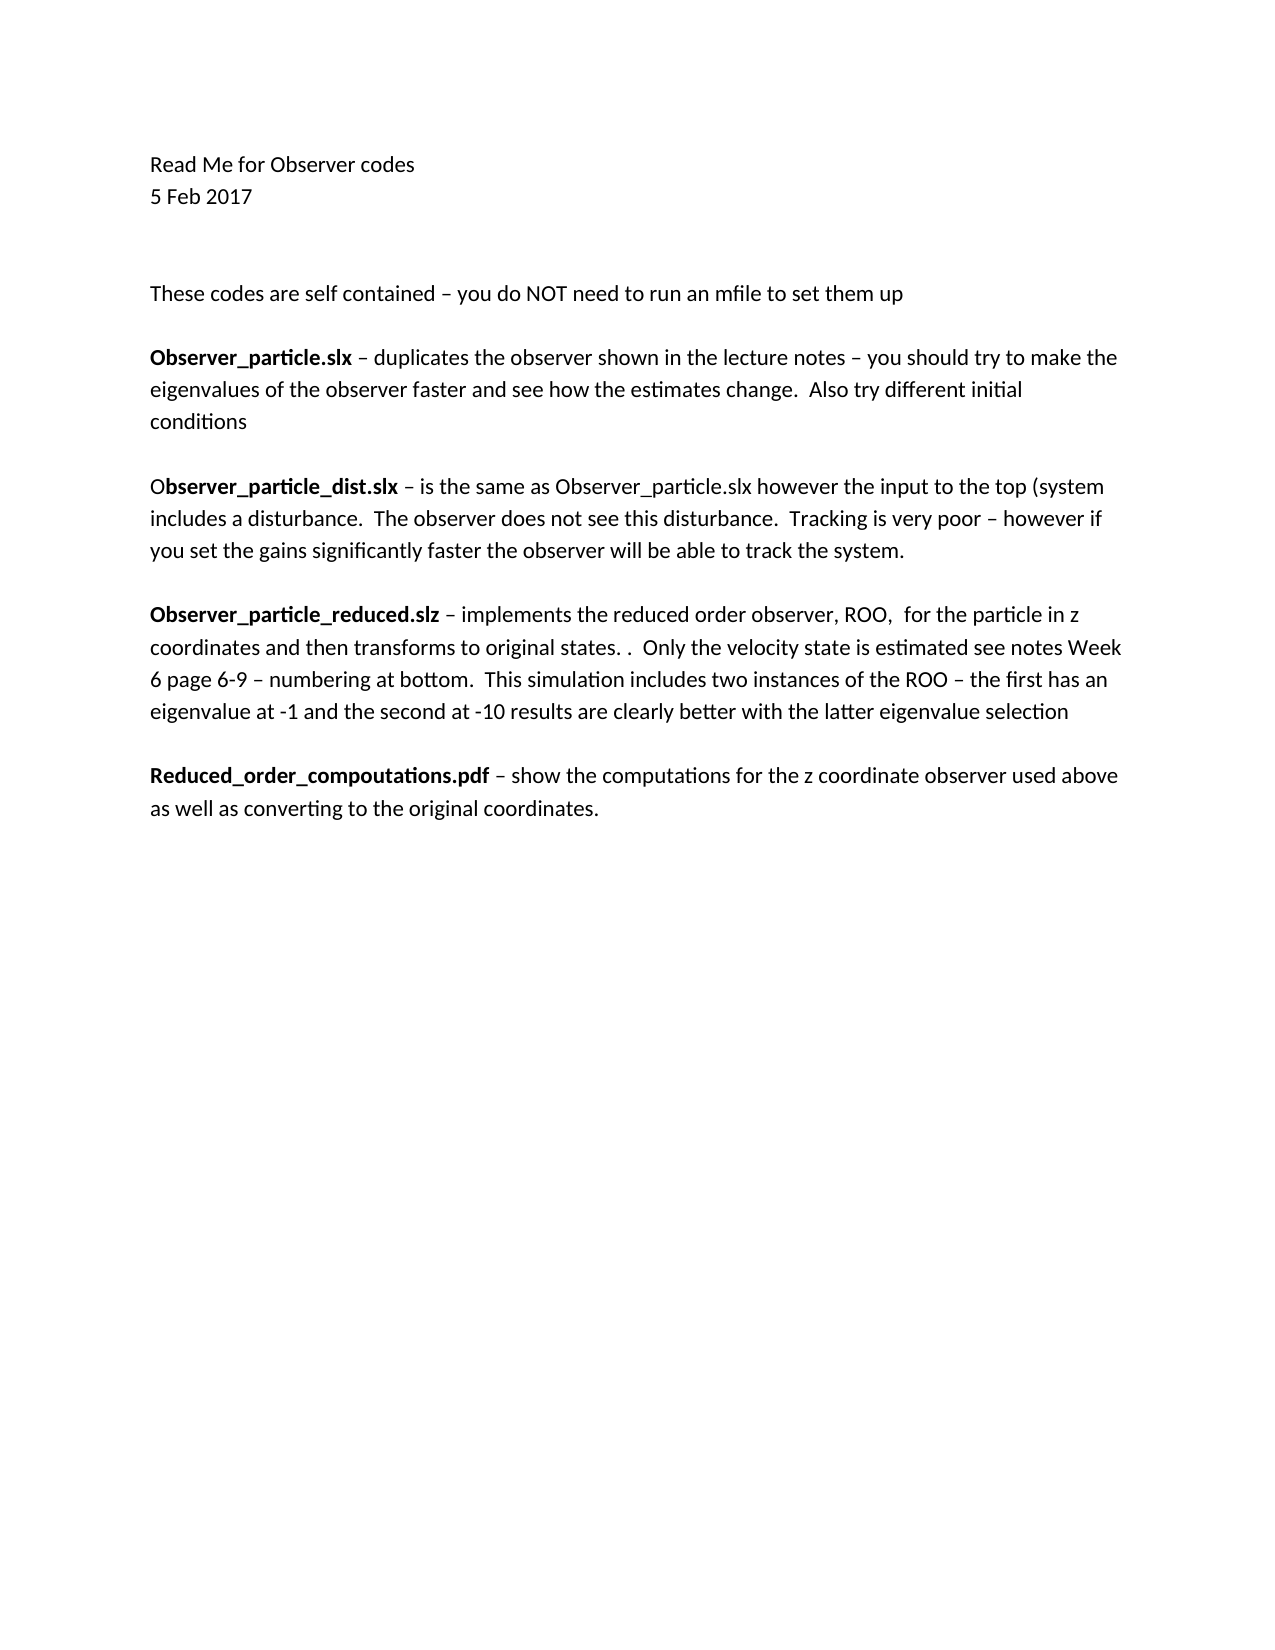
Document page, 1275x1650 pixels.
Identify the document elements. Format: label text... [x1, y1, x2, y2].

text Observer_particle_reduced.slz – implements the reduced order observer, ROO, for the particle in z coordinates and then transforms to original states. . Only the velocity state is estimated see notes Week 6 page 6-9 – numbering at bottom. This simulation includes two instances of the ROO – the first has an eigenvalue at -1 and the second at -10 results are clearly better with the latter eigenvalue selection [150, 601, 1125, 725]
text Read Me for Observer codes [150, 150, 1125, 178]
text Observer_particle_dist.slx – is the same as Observer_particle.slx however the input to the top (system includes a disturbance. The observer does not see this disturbance. Tracking is very poor – however if you set the gains significantly faster the observer will be able to track the system. [150, 472, 1125, 564]
text 5 Feb 2017 [150, 182, 1125, 210]
text These codes are self contained – you do NOT need to run an mfile to set them up [150, 279, 1125, 307]
text Reduced_order_compoutations.pdf – show the computations for the z coordinate observer used above as well as converting to the original coordinates. [150, 762, 1125, 822]
text Observer_particle.slx – duplicates the observer shown in the lecture notes – you should try to make the eigenvalues of the observer faster and see how the estimates change. Also try different initial conditions [150, 343, 1125, 436]
